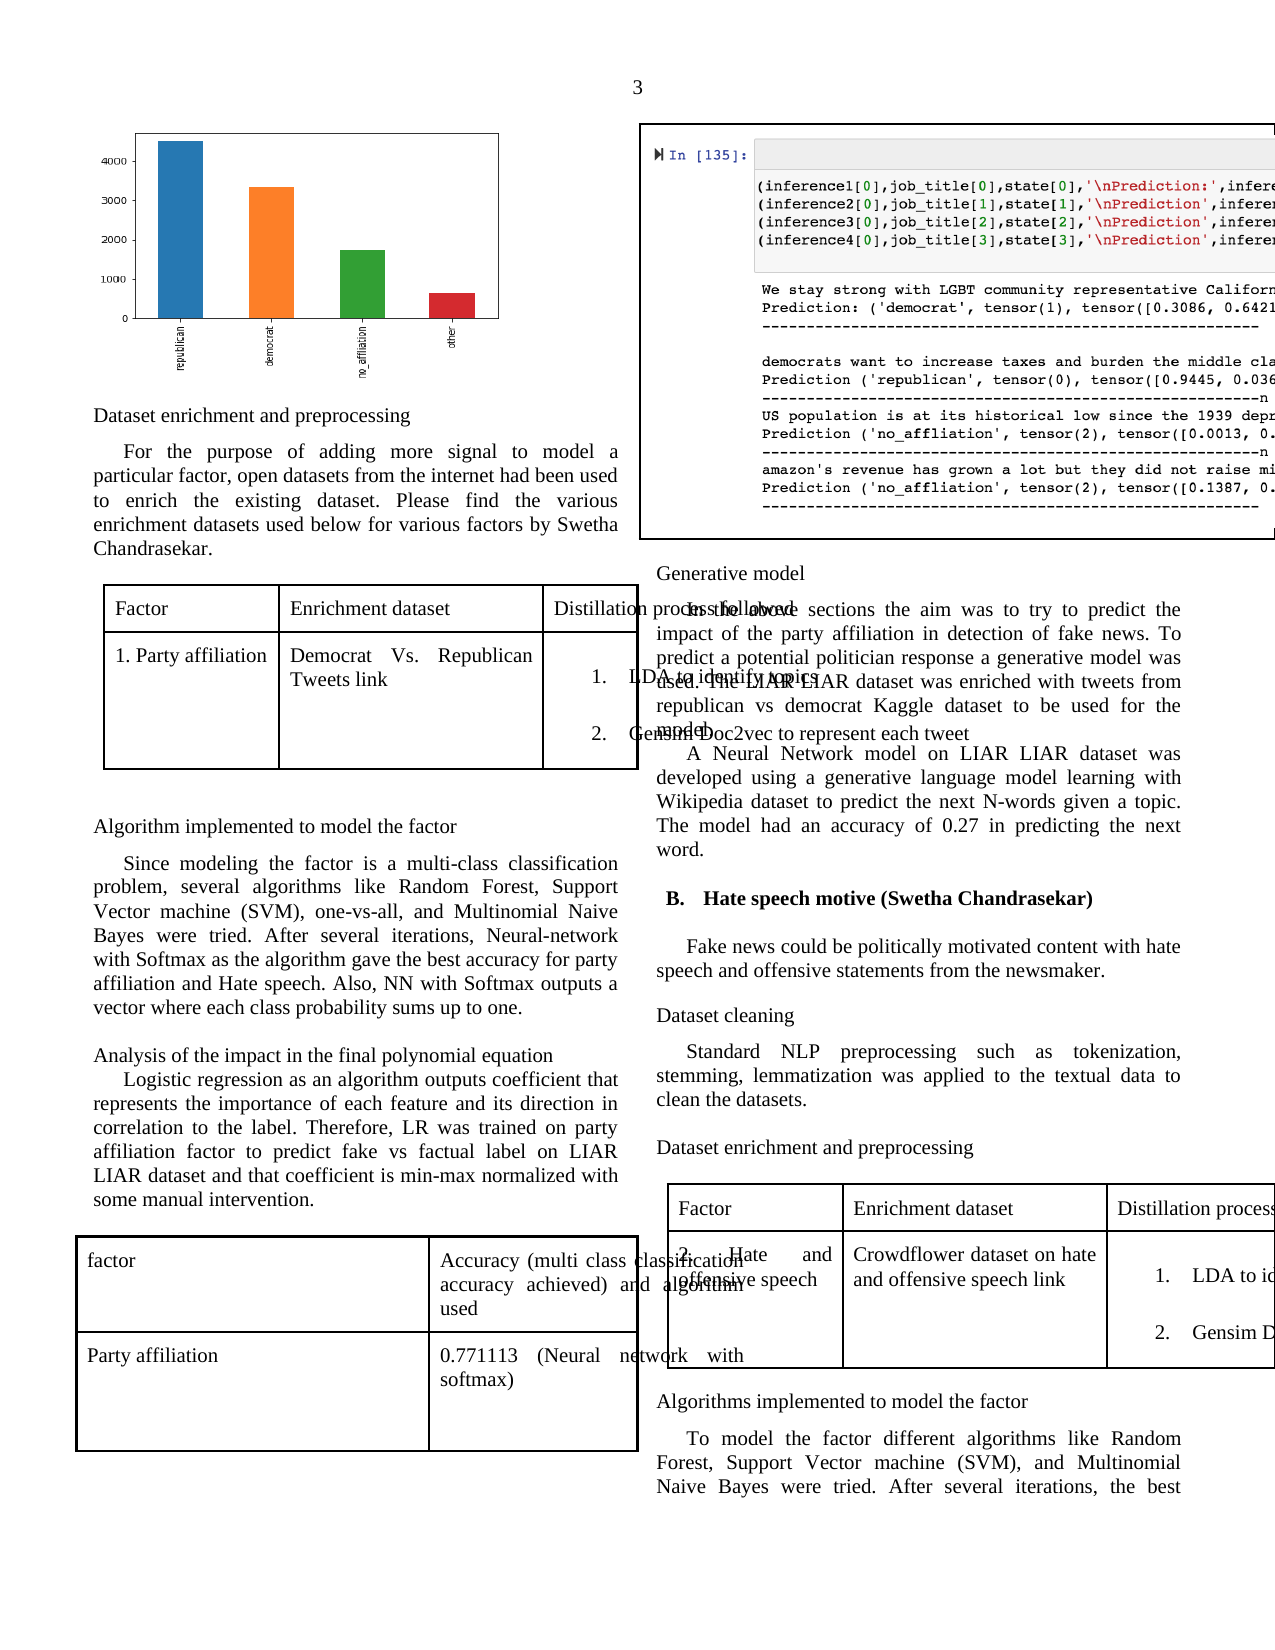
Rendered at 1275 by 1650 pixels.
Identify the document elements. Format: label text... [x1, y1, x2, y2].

text Dataset enrichment and preprocessing [656, 1135, 1182, 1159]
text For the purpose of adding more signal to model a particular factor, open datasets from the internet had been used to enrich the existing dataset. Please find the various enrichment datasets used below for various factors by Swetha Chandrasekar. [93, 439, 619, 560]
list Hate speech motive (Swetha Chandrasekar) [666, 885, 1182, 909]
table_header Factor [669, 1185, 842, 1230]
text Logistic regression as an algorithm outputs coefficient that represents the importance of each feature and its direction in correlation to the label. Therefore, LR was trained on party affiliation factor to predict fake vs factual label on LIAR LIAR dataset and that coefficient is min-max normalized with some manual intervention. [93, 1067, 619, 1211]
picture [93, 123, 509, 383]
text In the above sections the aim was to try to predict the impact of the party affiliation in detection of fake news. To predict a potential politician response a generative model was used. The LIAR LIAR dataset was enriched with tweets from republican vs democrat Kaggle dataset to be used for the model. [656, 597, 1182, 741]
table_cell Party affiliation [78, 1333, 428, 1450]
table_header Enrichment dataset [844, 1185, 1106, 1230]
table_cell LDA to identify topics Gensim Doc2vec to represent each text. [1108, 1232, 1274, 1367]
table_cell Democrat Vs. Republican Tweets link [280, 633, 542, 767]
table_cell [641, 125, 1274, 538]
text A Neural Network model on LIAR LIAR dataset was developed using a generative language model learning with Wikipedia dataset to predict the next N-words given a topic. The model had an accuracy of 0.27 in predicting the next word. [656, 741, 1182, 861]
table_cell 2. Hate and offensive speech [669, 1232, 842, 1367]
text Dataset enrichment and preprocessing [93, 403, 619, 427]
table_header Distillation process followed [544, 586, 636, 631]
table_cell Crowdflower dataset on hate and offensive speech link [844, 1232, 1106, 1367]
table_cell LDA to identify topics Gensim Doc2vec to represent each tweet [544, 633, 636, 767]
table_header Factor [105, 586, 278, 631]
text Since modeling the factor is a multi-class classification problem, several algorithms like Random Forest, Support Vector machine (SVM), one-vs-all, and Multinomial Naive Bayes were tried. After several iterations, Neural-network with Softmax as the algorithm gave the best accuracy for party affiliation and Hate speech. Also, NN with Softmax outputs a vector where each class probability sums up to one. [93, 850, 619, 1019]
text Algorithm implemented to model the factor [93, 814, 619, 838]
table_cell 1. Party affiliation [105, 633, 278, 767]
picture [650, 135, 1275, 528]
table_header Enrichment dataset [280, 586, 542, 631]
table_header Distillation process followed [1108, 1185, 1274, 1230]
table_header Accuracy (multi class classification accuracy achieved) and algorithm used [430, 1238, 636, 1331]
table_header factor [78, 1238, 428, 1331]
text Algorithms implemented to model the factor [656, 1389, 1182, 1413]
table_cell 0.771113 (Neural network with softmax) [430, 1333, 636, 1450]
text Fake news could be politically motivated content with hate speech and offensive statements from the newsmaker. [656, 933, 1182, 982]
text Generative model [656, 561, 1182, 585]
text Standard NLP preprocessing such as tokenization, stemming, lemmatization was applied to the textual data to clean the datasets. [656, 1038, 1182, 1111]
text Dataset cleaning [656, 1002, 1182, 1027]
text Analysis of the impact in the final polynomial equation [93, 1043, 619, 1067]
